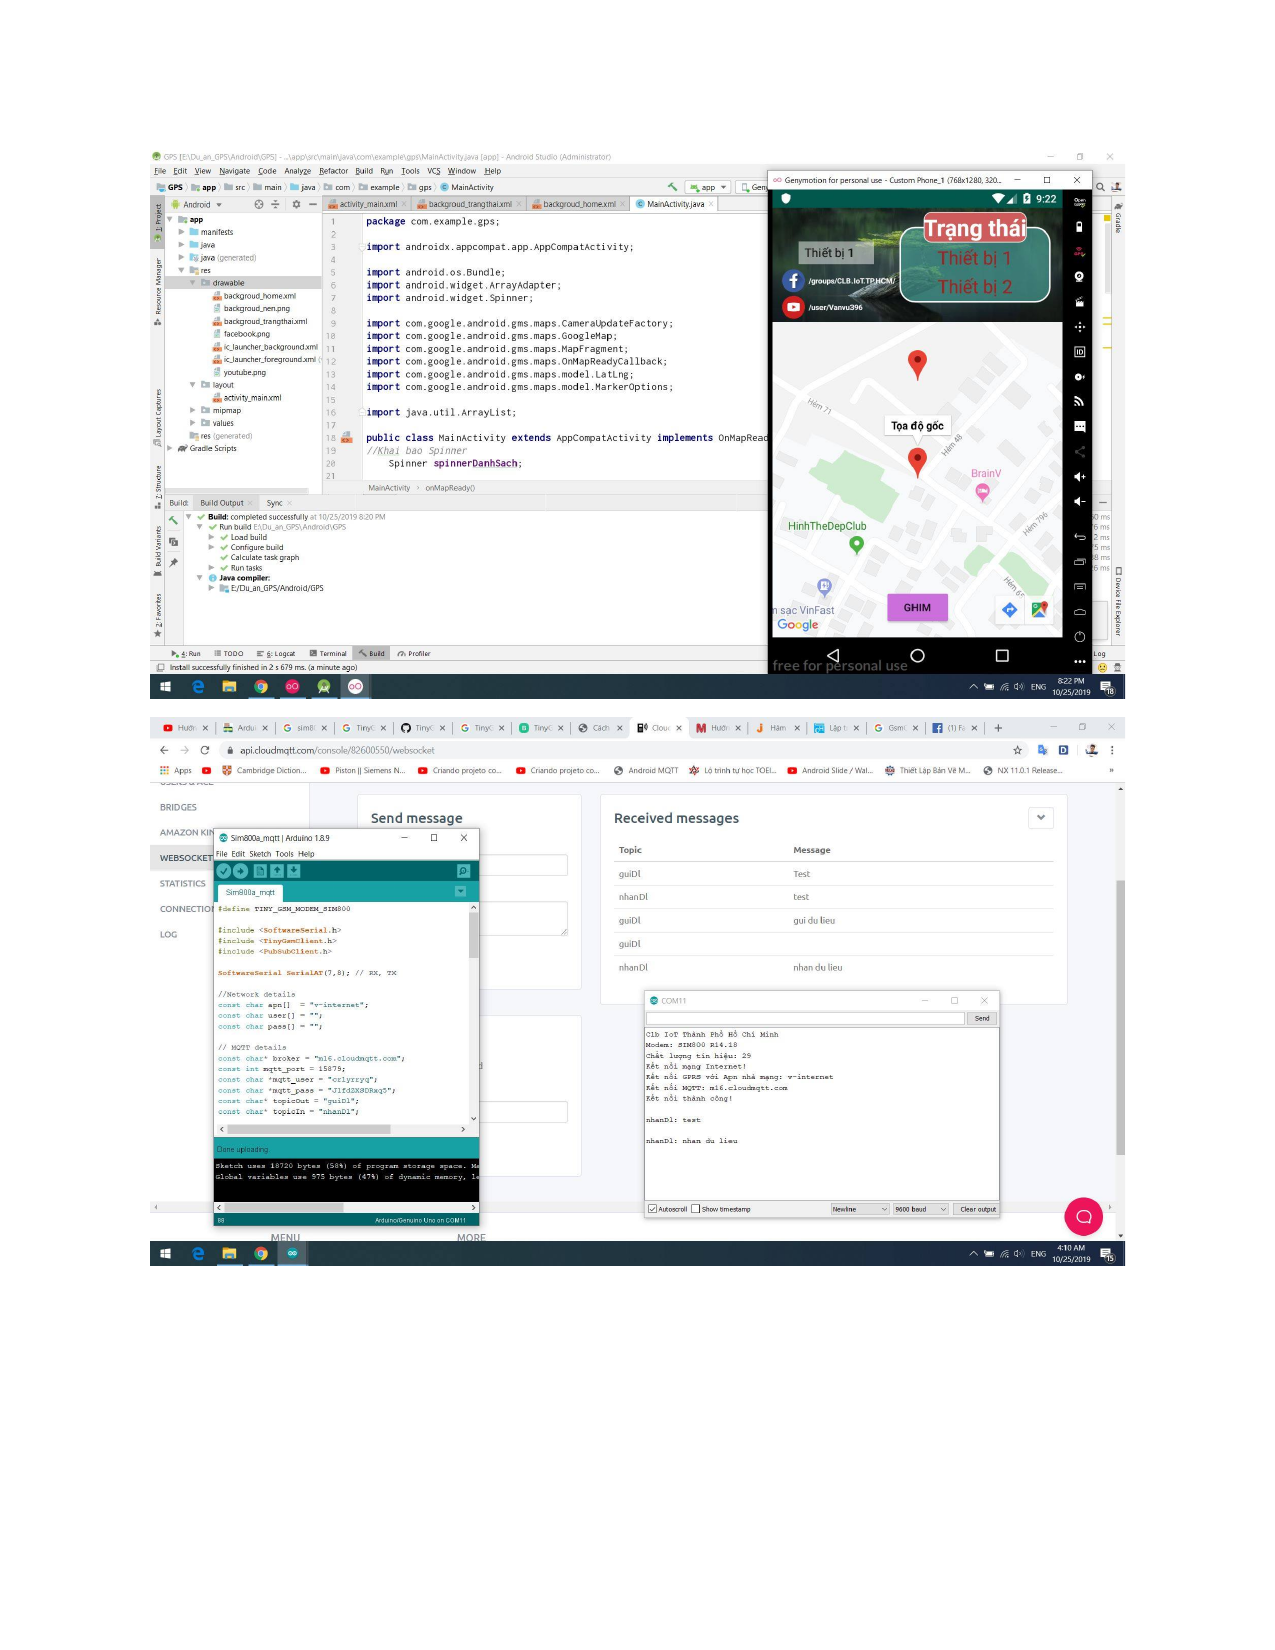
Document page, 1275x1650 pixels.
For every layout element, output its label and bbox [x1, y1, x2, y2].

picture [150, 717, 1125, 1266]
picture [150, 150, 1125, 699]
